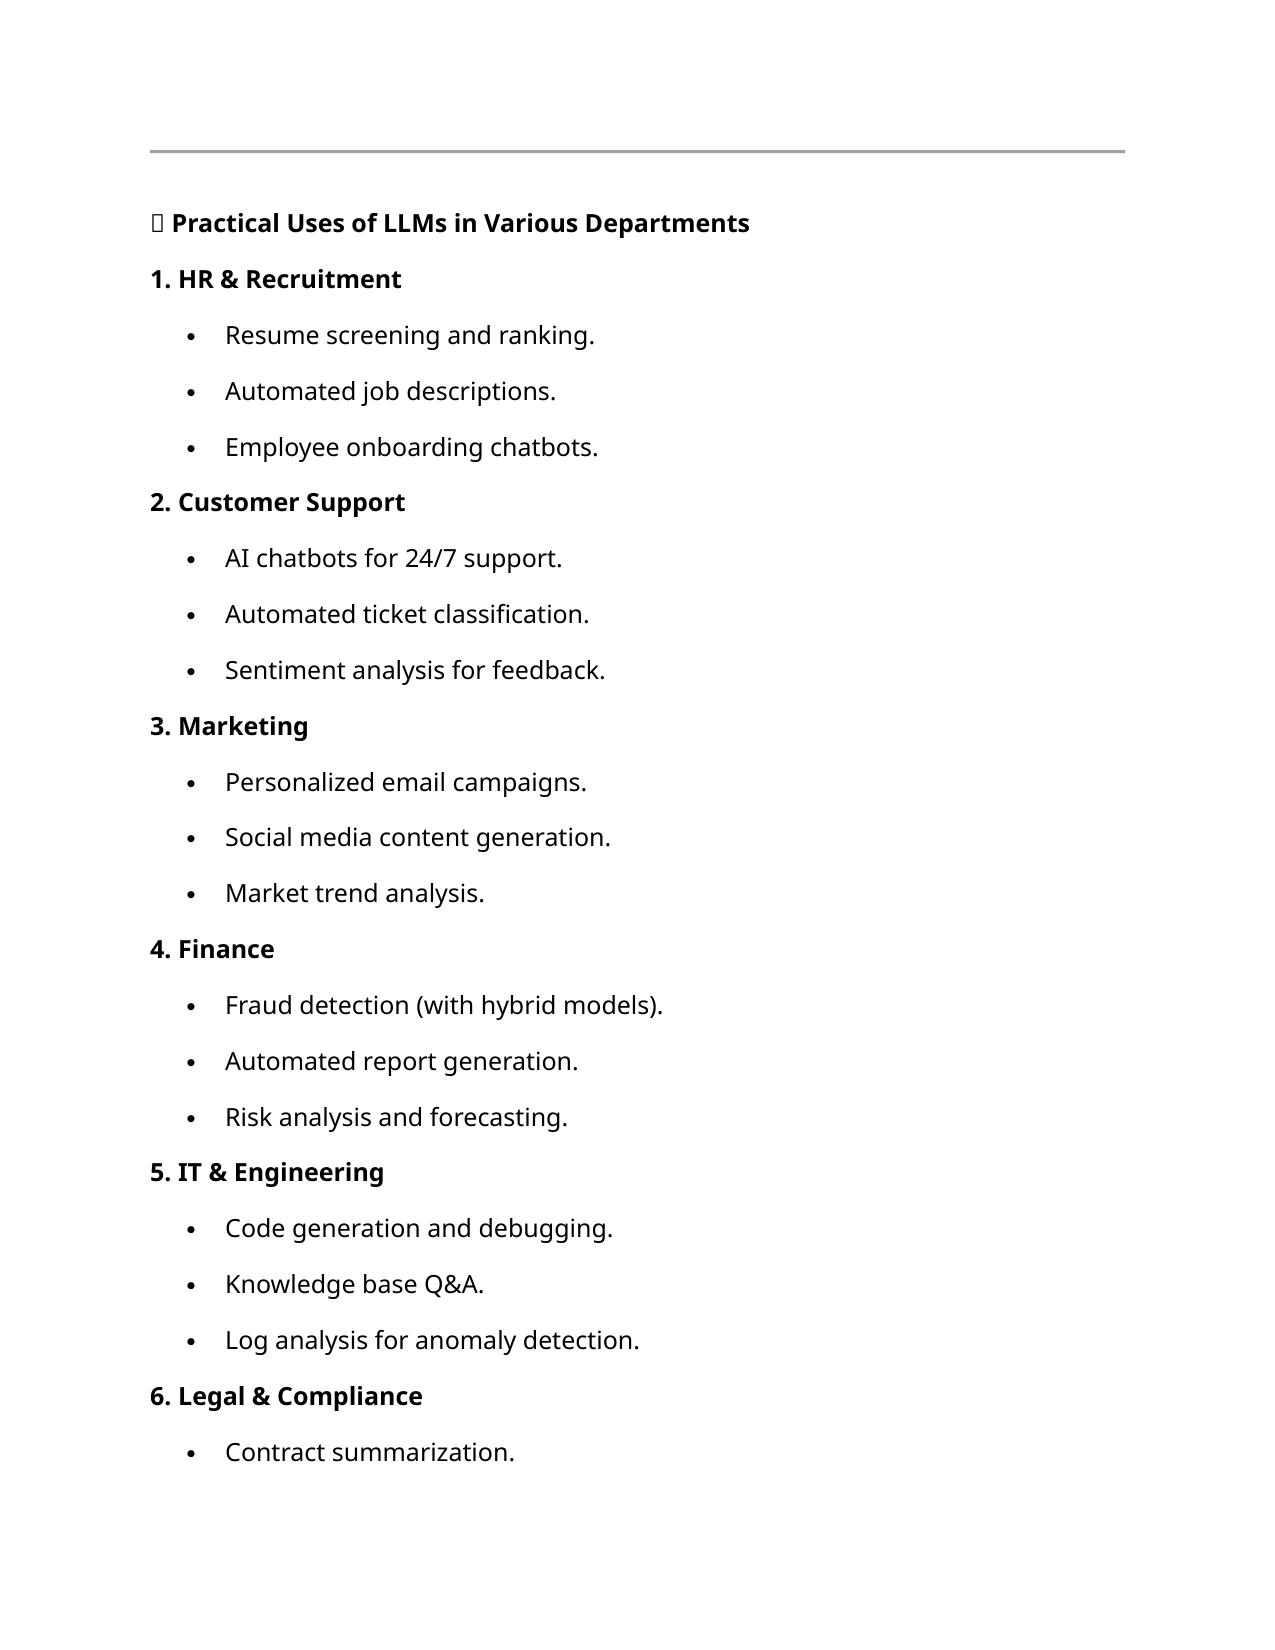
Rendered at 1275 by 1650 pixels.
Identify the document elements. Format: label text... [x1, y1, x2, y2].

list AI chatbots for 24/7 support. [187, 541, 1125, 575]
text 1. HR & Recruitment [150, 262, 1125, 296]
list Personalized email campaigns. [187, 764, 1125, 798]
list Automated report generation. [187, 1043, 1125, 1077]
list Market trend analysis. [187, 876, 1125, 910]
list Sentiment analysis for feedback. [187, 652, 1125, 687]
text ✅ Practical Uses of LLMs in Various Departments [150, 206, 1125, 240]
text 4. Finance [150, 932, 1125, 966]
list Resume screening and ranking. [187, 317, 1125, 352]
list Code generation and debugging. [187, 1211, 1125, 1245]
list Automated job descriptions. [187, 373, 1125, 407]
list Employee onboarding chatbots. [187, 429, 1125, 463]
list Log analysis for anomaly detection. [187, 1322, 1125, 1357]
list Contract summarization. [187, 1434, 1125, 1468]
list Knowledge base Q&A. [187, 1267, 1125, 1301]
list Social media content generation. [187, 820, 1125, 854]
text 2. Customer Support [150, 485, 1125, 519]
text 3. Marketing [150, 708, 1125, 742]
list Fraud detection (with hybrid models). [187, 987, 1125, 1022]
list Risk analysis and forecasting. [187, 1099, 1125, 1133]
list Automated ticket classification. [187, 597, 1125, 631]
text 5. IT & Engineering [150, 1155, 1125, 1189]
text 6. Legal & Compliance [150, 1378, 1125, 1412]
